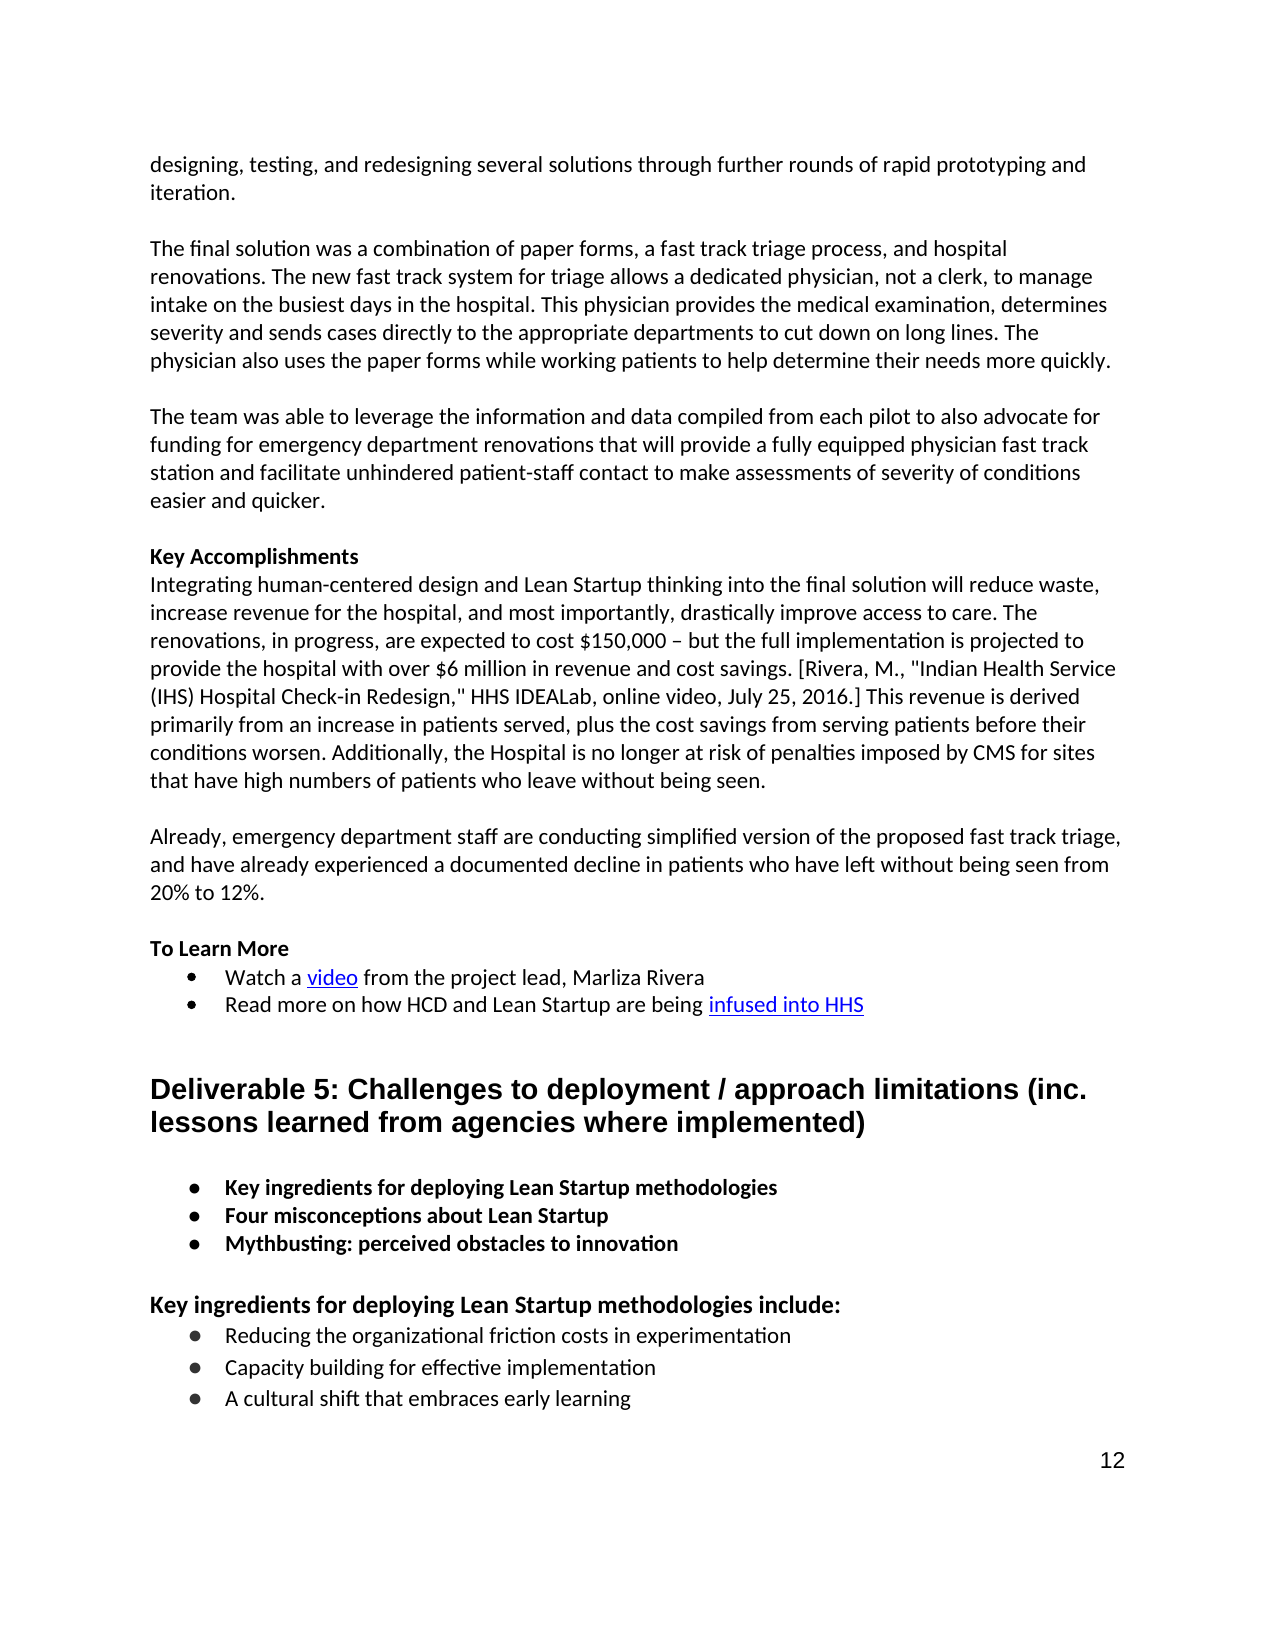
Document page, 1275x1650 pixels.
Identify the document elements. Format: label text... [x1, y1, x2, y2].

text Key Accomplishments [150, 542, 1125, 570]
list Key ingredients for deploying Lean Startup methodologies [187, 1173, 1125, 1201]
text Integrating human-centered design and Lean Startup thinking into the final solution will reduce waste, increase revenue for the hospital, and most importantly, drastically improve access to care. The renovations, in progress, are expected to cost $150,000 – but the full implementation is projected to provide the hospital with over $6 million in revenue and cost savings. [Rivera, M., "Indian Health Service (IHS) Hospital Check-in Redesign," HHS IDEALab, online video, July 25, 2016.] This revenue is derived primarily from an increase in patients served, plus the cost savings from serving patients before their conditions worsen. Additionally, the Hospital is no longer at risk of penalties imposed by CMS for sites that have high numbers of patients who leave without being seen. [150, 570, 1125, 794]
list Mythbusting: perceived obstacles to innovation [187, 1229, 1125, 1257]
text The final solution was a combination of paper forms, a fast track triage process, and hospital renovations. The new fast track system for triage allows a dedicated physician, not a clerk, to manage intake on the busiest days in the hospital. This physician provides the medical examination, determines severity and sends cases directly to the appropriate departments to cut down on long lines. The physician also uses the paper forms while working patients to help determine their needs more quickly. [150, 234, 1125, 374]
list Watch a video from the project lead, Marliza Rivera [187, 963, 1125, 991]
text The team was able to leverage the information and data compiled from each pilot to also advocate for funding for emergency department renovations that will provide a fully equipped physician fast track station and facilitate unhindered patient-staff contact to make assessments of severity of conditions easier and quicker. [150, 402, 1125, 514]
list A cultural shift that embraces early learning [150, 1383, 1125, 1412]
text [150, 150, 1125, 206]
text Already, emergency department staff are conducting simplified version of the proposed fast track triage, and have already experienced a documented decline in patients who have left without being seen from 20% to 12%. [150, 822, 1125, 907]
list Reducing the organizational friction costs in experimentation [150, 1320, 1125, 1349]
list Capacity building for effective implementation [150, 1352, 1125, 1381]
text Deliverable 5: Challenges to deployment / approach limitations (inc. lessons learned from agencies where implemented) [150, 1072, 1125, 1139]
text Key ingredients for deploying Lean Startup methodologies include: [150, 1289, 1125, 1320]
list Read more on how HCD and Lean Startup are being infused into HHS [187, 991, 1125, 1019]
text To Learn More [150, 934, 1125, 963]
list Four misconceptions about Lean Startup [187, 1201, 1125, 1229]
